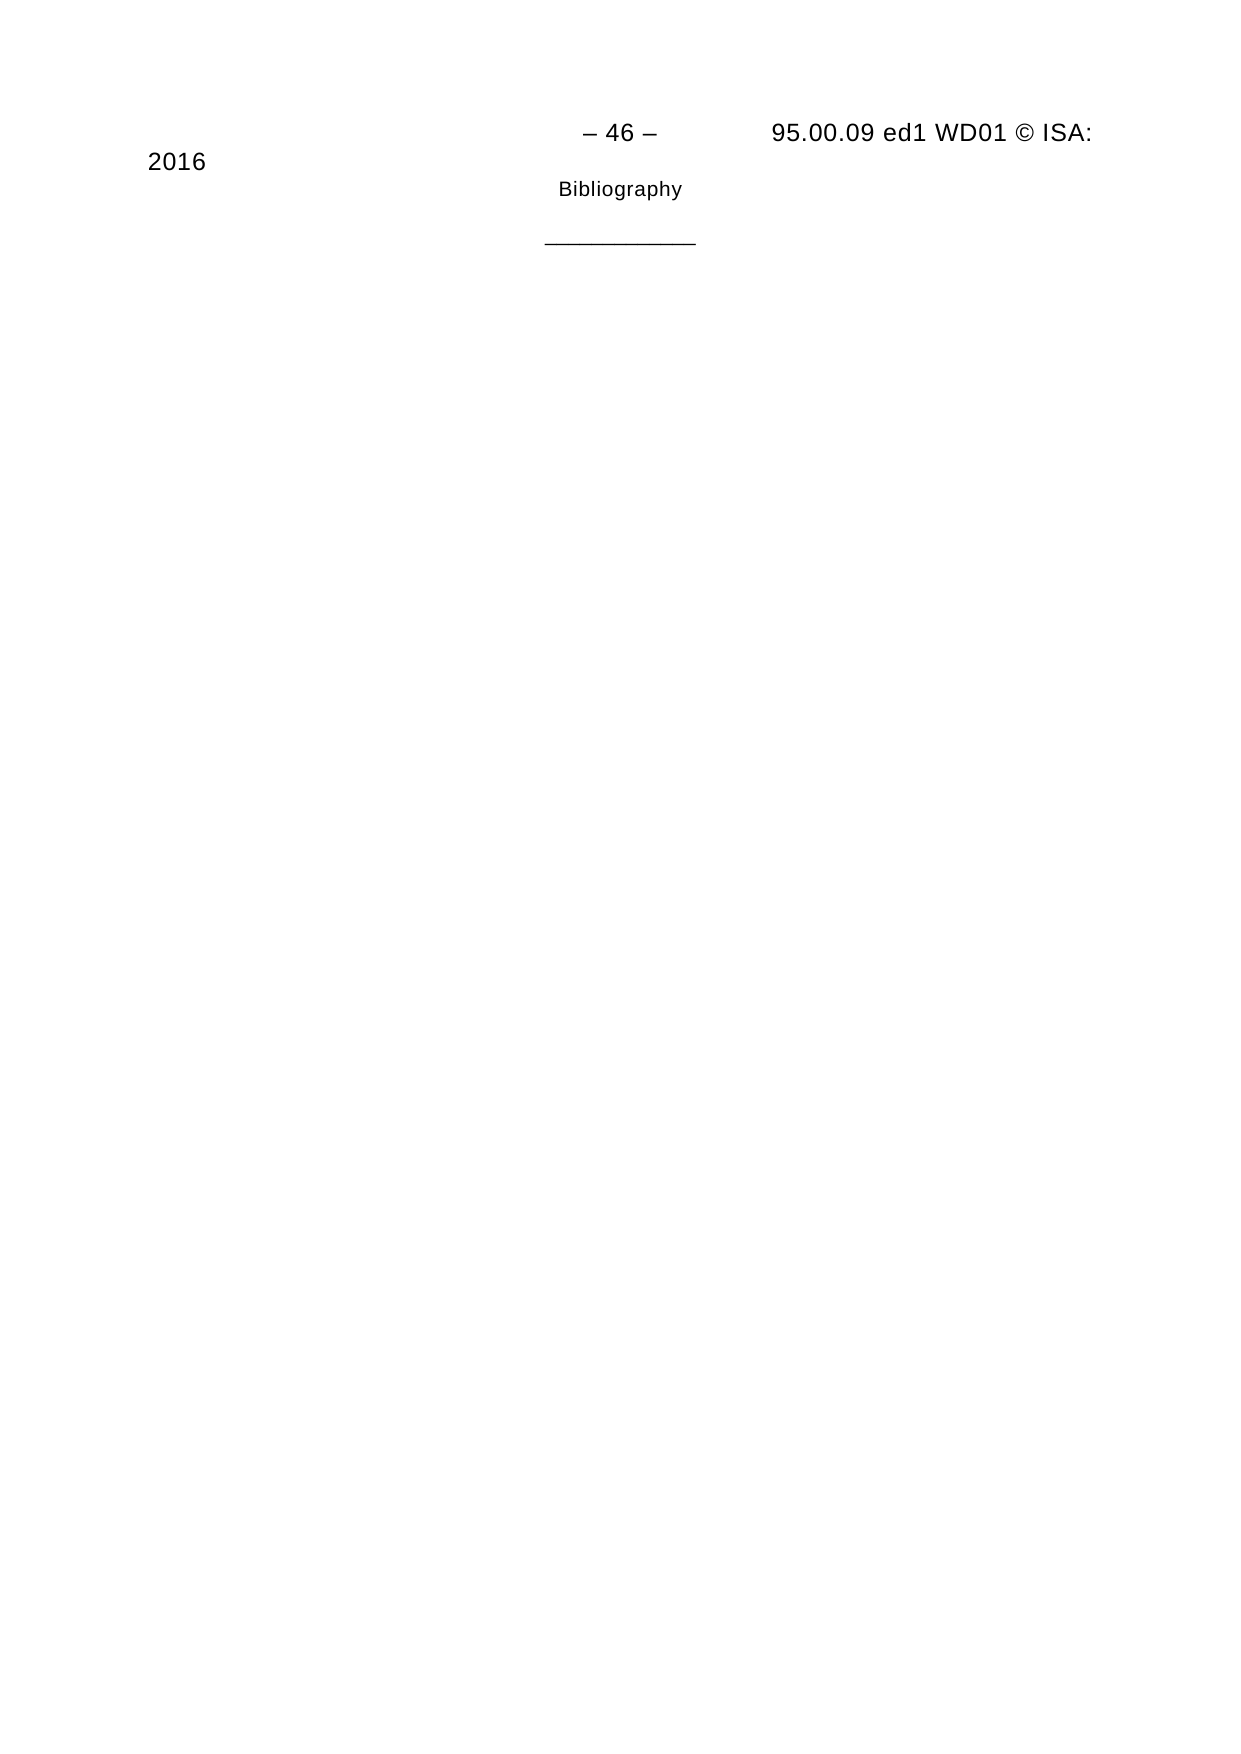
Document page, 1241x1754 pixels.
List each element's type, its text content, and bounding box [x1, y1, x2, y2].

subtitle Bibliography [148, 177, 1093, 201]
text _____________ [148, 222, 1093, 246]
